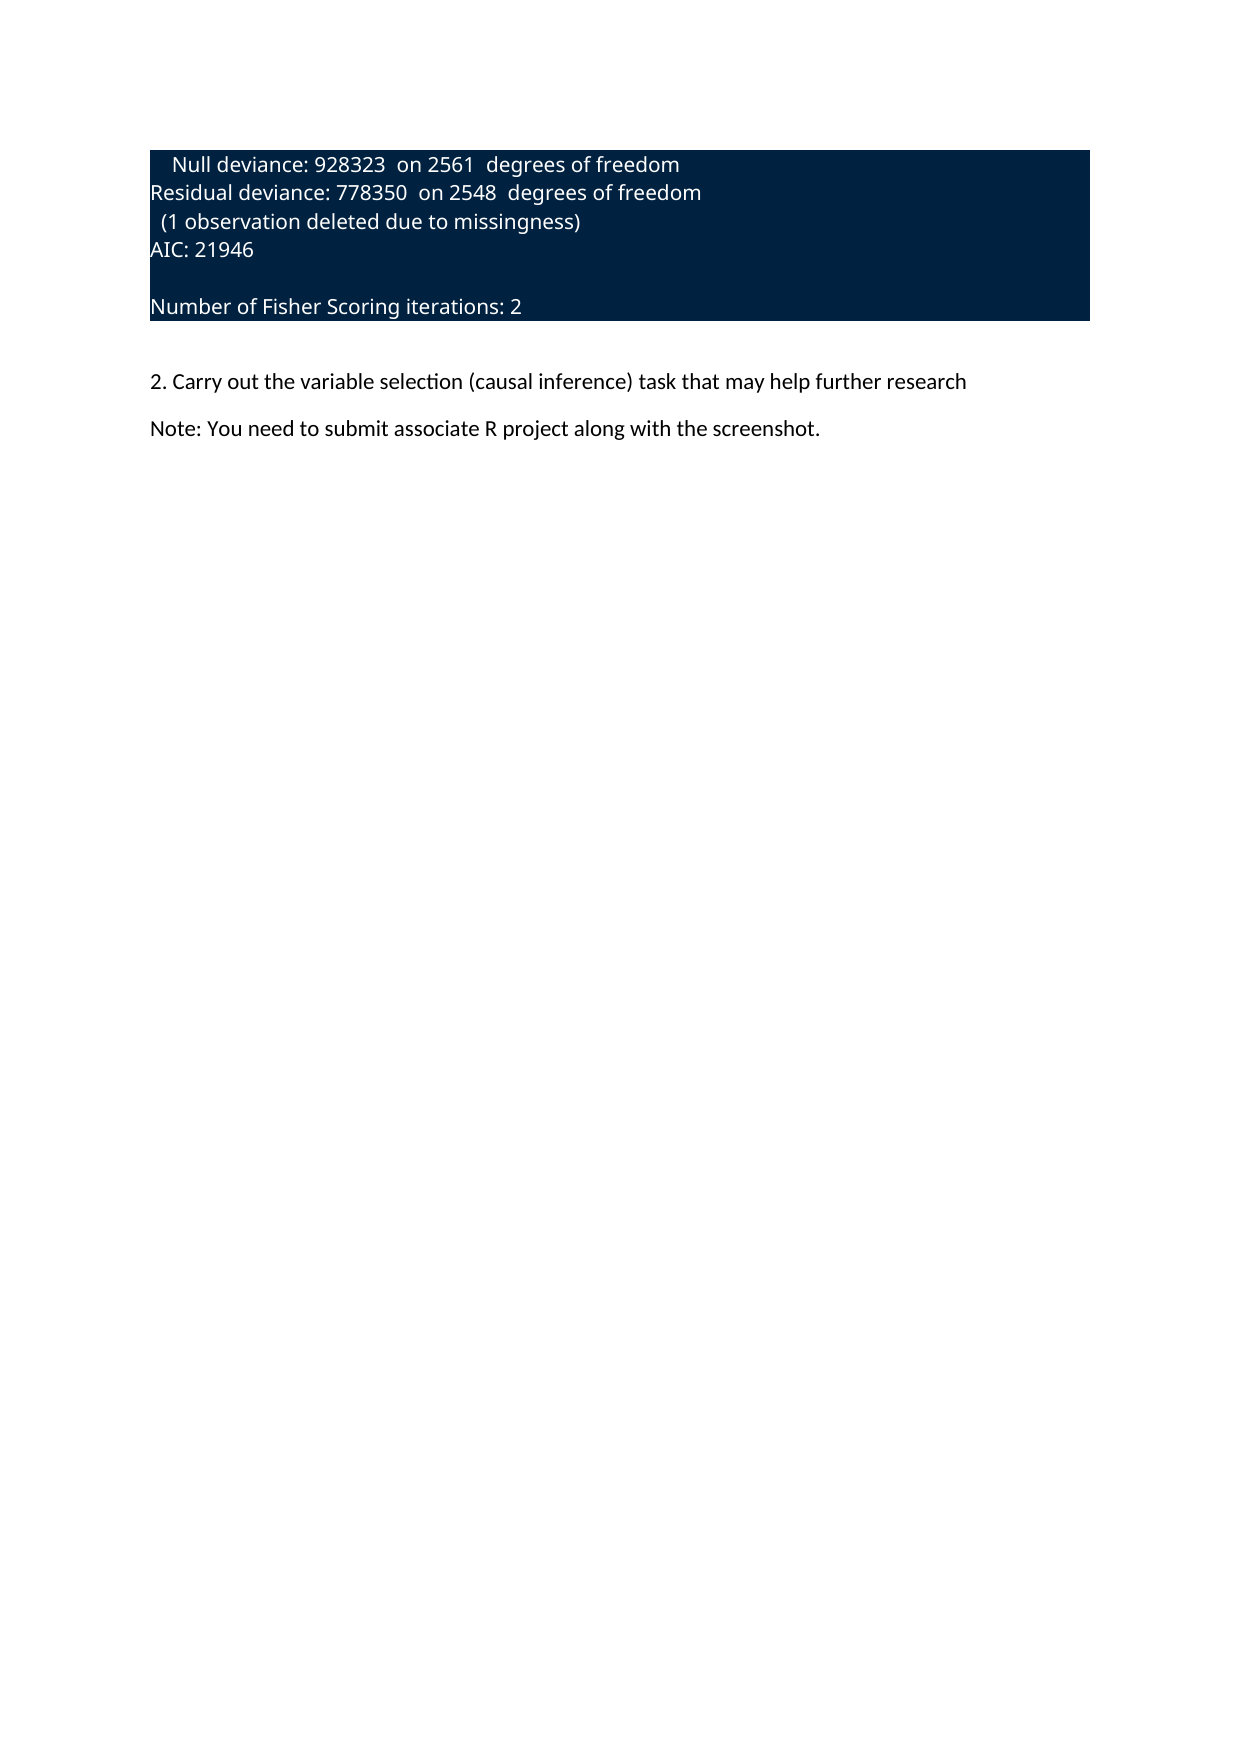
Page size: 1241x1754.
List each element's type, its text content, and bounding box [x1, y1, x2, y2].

text Number of Fisher Scoring iterations: 2 [150, 292, 1090, 321]
text 2. Carry out the variable selection (causal inference) task that may help further research [150, 367, 1090, 396]
text (1 observation deleted due to missingness) [150, 207, 1090, 235]
text Note: You need to submit associate R project along with the screenshot. [150, 414, 1090, 442]
text AIC: 21946 [150, 235, 1090, 264]
text Residual deviance: 778350 on 2548 degrees of freedom [150, 178, 1090, 207]
text Null deviance: 928323 on 2561 degrees of freedom [150, 150, 1090, 178]
